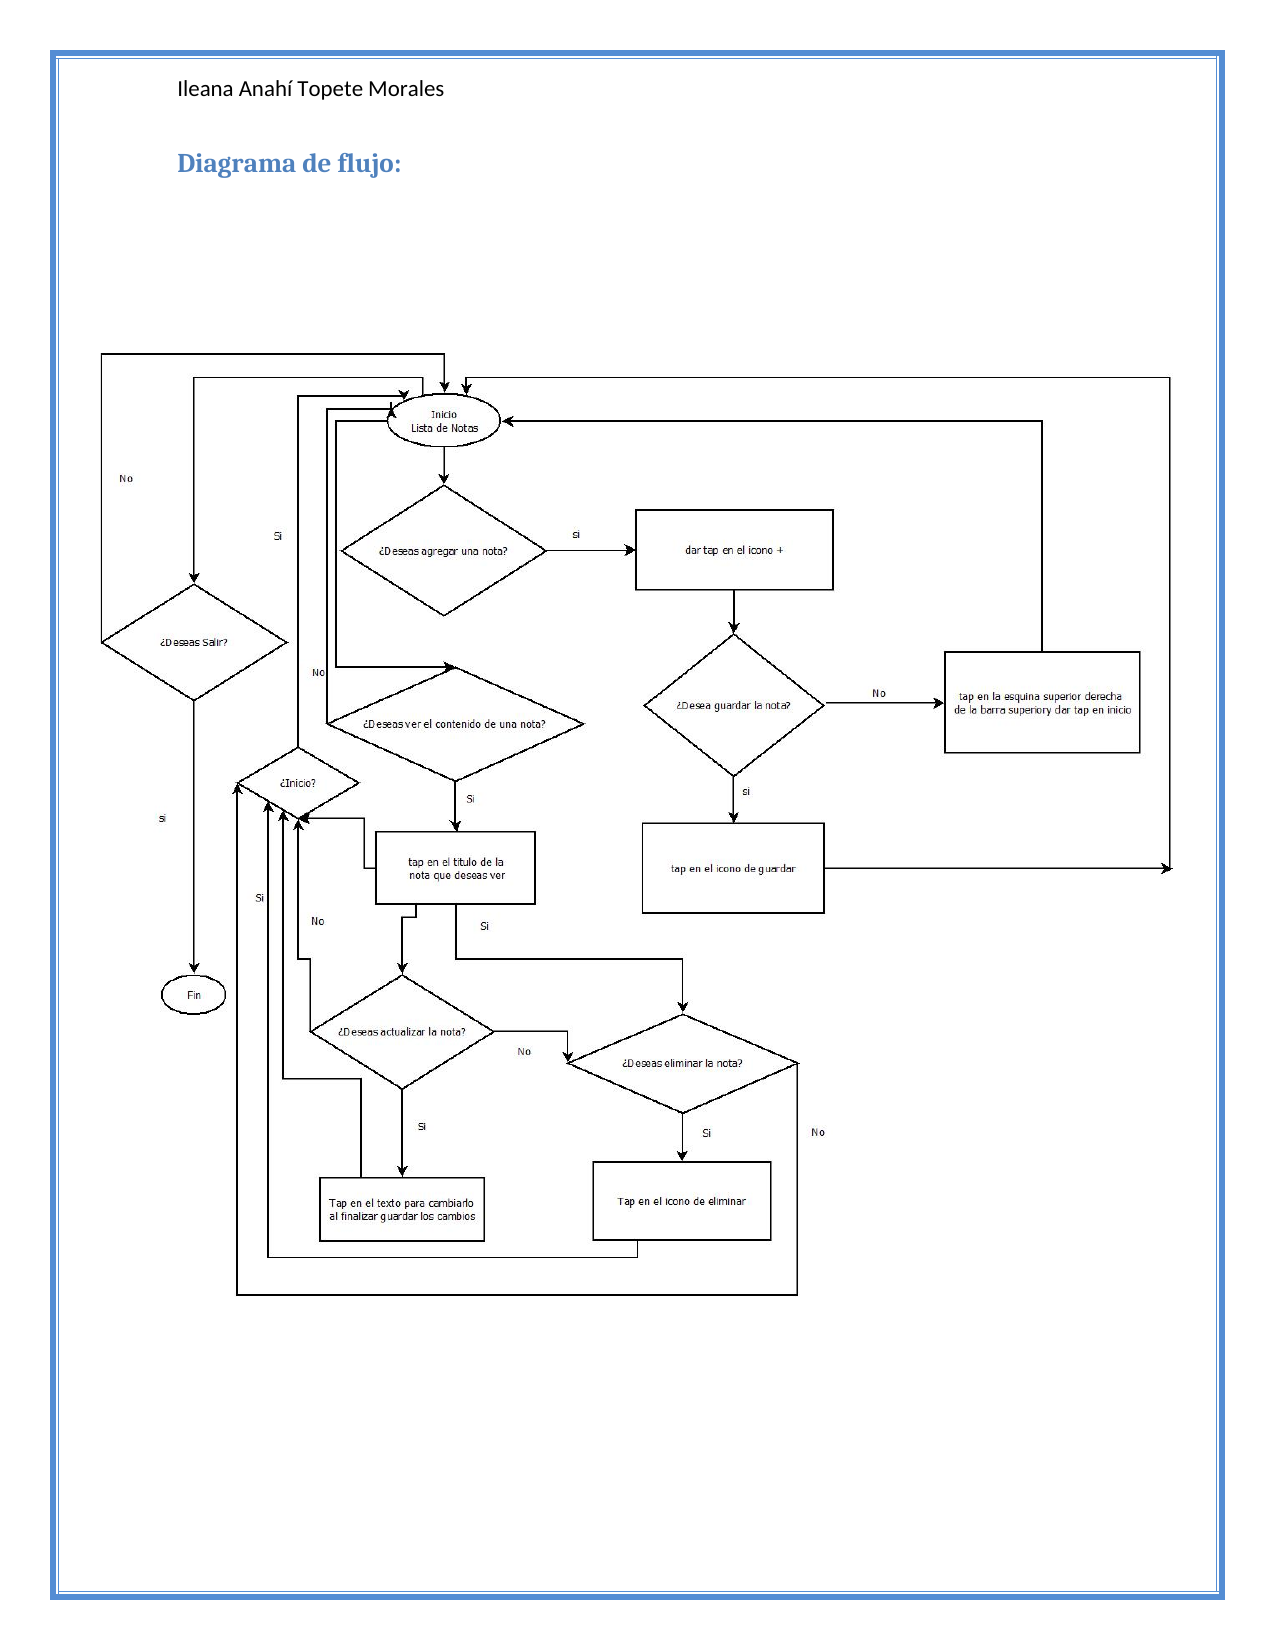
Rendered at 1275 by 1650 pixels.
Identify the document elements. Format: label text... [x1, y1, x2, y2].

picture [100, 353, 1175, 1297]
subtitle Diagrama de flujo: [177, 148, 1098, 179]
